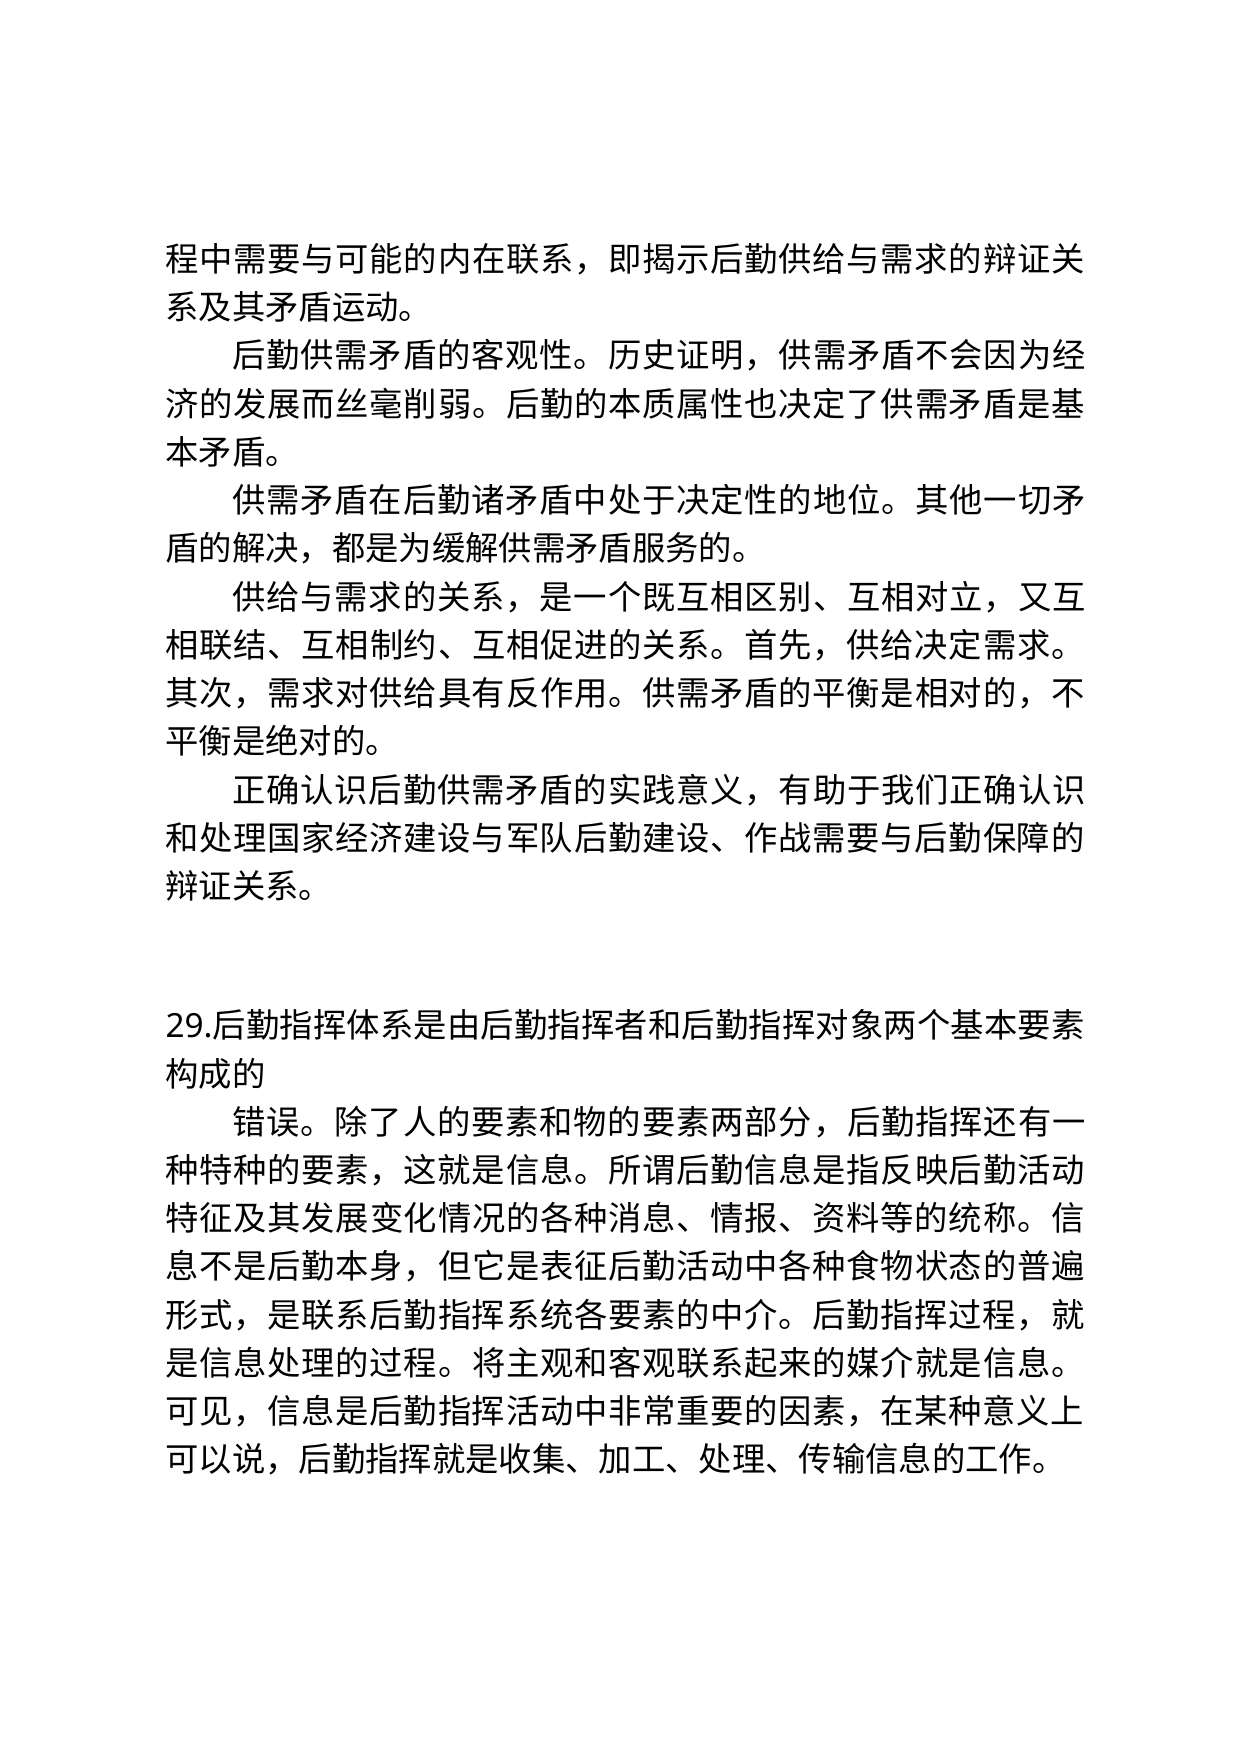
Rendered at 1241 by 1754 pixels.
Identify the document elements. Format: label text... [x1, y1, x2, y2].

text 正确认识后勤供需矛盾的实践意义，有助于我们正确认识和处理国家经济建设与军队后勤建设、作战需要与后勤保障的辩证关系。 [165, 763, 1087, 908]
text 正确。后勤供给与需求的矛盾，主要揭示后勤矛盾运动过程中需要与可能的内在联系，即揭示后勤供给与需求的辩证关系及其矛盾运动。 [165, 233, 1087, 329]
text 29.后勤指挥体系是由后勤指挥者和后勤指挥对象两个基本要素构成的 [165, 999, 1087, 1096]
text 供需矛盾在后勤诸矛盾中处于决定性的地位。其他一切矛盾的解决，都是为缓解供需矛盾服务的。 [165, 474, 1087, 570]
text 后勤供需矛盾的客观性。历史证明，供需矛盾不会因为经济的发展而丝毫削弱。后勤的本质属性也决定了供需矛盾是基本矛盾。 [165, 329, 1087, 474]
text 供给与需求的关系，是一个既互相区别、互相对立，又互相联结、互相制约、互相促进的关系。首先，供给决定需求。其次，需求对供给具有反作用。供需矛盾的平衡是相对的，不平衡是绝对的。 [165, 570, 1087, 763]
